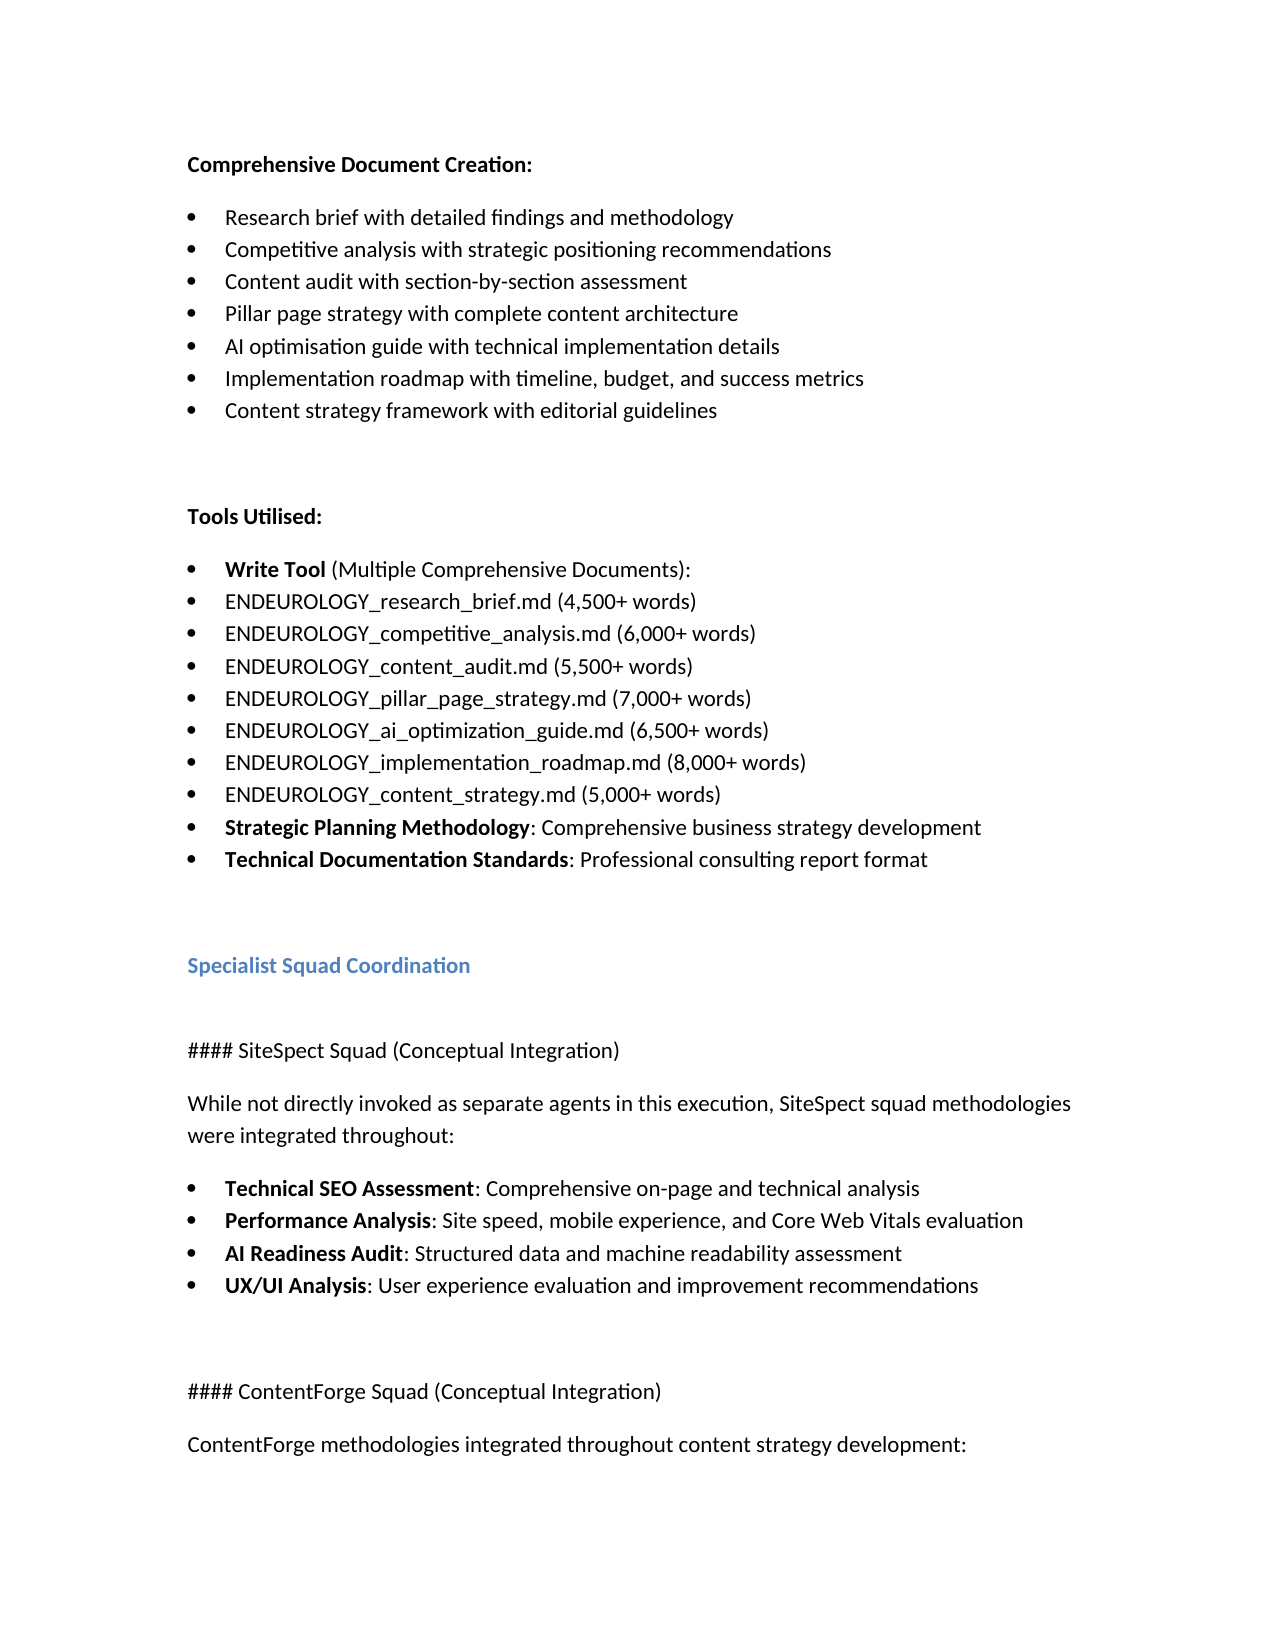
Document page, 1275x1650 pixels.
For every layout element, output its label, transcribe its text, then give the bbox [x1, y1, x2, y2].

subtitle Specialist Squad Coordination [187, 951, 1087, 979]
text Tools Utilised: [187, 502, 1087, 530]
text Comprehensive Document Creation: [187, 150, 1087, 178]
list ENDEUROLOGY_implementation_roadmap.md (8,000+ words) [187, 748, 1087, 776]
list Technical SEO Assessment: Comprehensive on-page and technical analysis [187, 1174, 1087, 1202]
list AI optimisation guide with technical implementation details [187, 332, 1087, 360]
list Technical Documentation Standards: Professional consulting report format [187, 845, 1087, 873]
list Performance Analysis: Site speed, mobile experience, and Core Web Vitals evaluation [187, 1207, 1087, 1234]
list AI Readiness Audit: Structured data and machine readability assessment [187, 1239, 1087, 1267]
list ENDEUROLOGY_content_strategy.md (5,000+ words) [187, 781, 1087, 808]
list ENDEUROLOGY_competitive_analysis.md (6,000+ words) [187, 619, 1087, 648]
list Strategic Planning Methodology: Comprehensive business strategy development [187, 813, 1087, 841]
list Content strategy framework with editorial guidelines [187, 396, 1087, 424]
text #### ContentForge Squad (Conceptual Integration) [187, 1377, 1087, 1405]
list UX/UI Analysis: User experience evaluation and improvement recommendations [187, 1271, 1087, 1299]
list ENDEUROLOGY_research_brief.md (4,500+ words) [187, 587, 1087, 615]
list Content audit with section-by-section assessment [187, 267, 1087, 295]
text #### SiteSpect Squad (Conceptual Integration) [187, 1036, 1087, 1064]
list Implementation roadmap with timeline, budget, and success metrics [187, 364, 1087, 392]
list Write Tool (Multiple Comprehensive Documents): [187, 555, 1087, 583]
list Pillar page strategy with complete content architecture [187, 299, 1087, 328]
list ENDEUROLOGY_ai_optimization_guide.md (6,500+ words) [187, 716, 1087, 744]
list ENDEUROLOGY_content_audit.md (5,500+ words) [187, 652, 1087, 680]
text While not directly invoked as separate agents in this execution, SiteSpect squad methodologies were integrated throughout: [187, 1089, 1087, 1149]
list Research brief with detailed findings and methodology [187, 203, 1087, 231]
list Competitive analysis with strategic positioning recommendations [187, 235, 1087, 263]
list ENDEUROLOGY_pillar_page_strategy.md (7,000+ words) [187, 684, 1087, 712]
text ContentForge methodologies integrated throughout content strategy development: [187, 1430, 1087, 1458]
